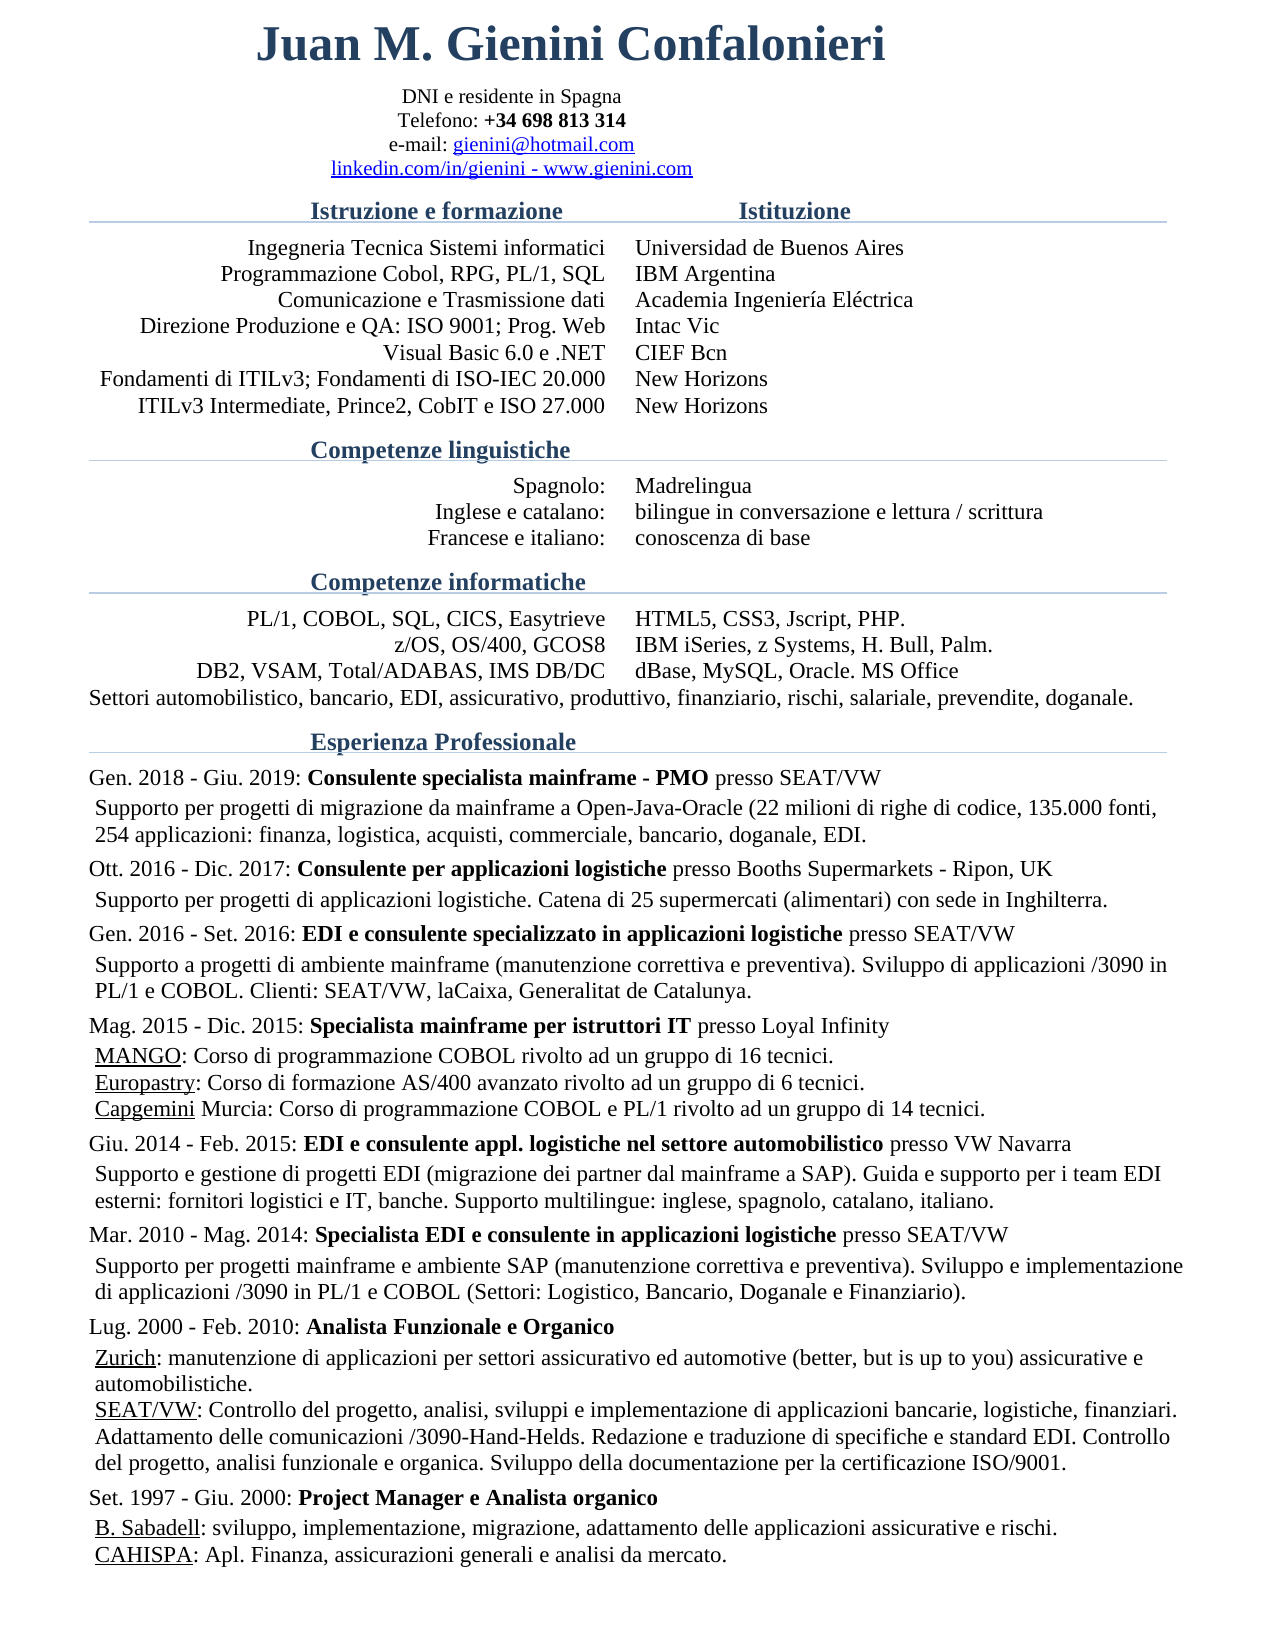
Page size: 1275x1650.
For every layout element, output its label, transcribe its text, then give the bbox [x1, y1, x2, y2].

text Direzione Produzione e QA: ISO 9001; Prog. Web Intac Vic [89, 313, 1198, 339]
text Supporto e gestione di progetti EDI (migrazione dei partner dal mainframe a SAP). Guida e supporto per i team EDI esterni: fornitori logistici e IT, banche. Supporto multilingue: inglese, spagnolo, catalano, italiano. [94, 1161, 1198, 1213]
text Istruzione e formazione Istituzione [89, 196, 1198, 225]
text Settori automobilistico, bancario, EDI, assicurativo, produttivo, finanziario, rischi, salariale, prevendite, doganale. [89, 684, 1198, 710]
text Mag. 2015 - Dic. 2015: Specialista mainframe per istruttori IT presso Loyal Infinity [89, 1012, 1198, 1038]
text Zurich: manutenzione di applicazioni per settori assicurativo ed automotive (better, but is up to you) assicurative e automobilistiche. [94, 1344, 1198, 1396]
text Mar. 2010 - Mag. 2014: Specialista EDI e consulente in applicazioni logistiche presso SEAT/VW [89, 1222, 1198, 1248]
text Ott. 2016 - Dic. 2017: Consulente per applicazioni logistiche presso Booths Supermarkets - Ripon, UK [89, 855, 1198, 882]
text Telefono: +34 698 813 314 [59, 108, 1199, 132]
text PL/1, COBOL, SQL, CICS, Easytrieve HTML5, CSS3, Jscript, PHP. [89, 604, 1198, 631]
text Supporto per progetti mainframe e ambiente SAP (manutenzione correttiva e preventiva). Sviluppo e implementazione di applicazioni /3090 in PL/1 e COBOL (Settori: Logistico, Bancario, Doganale e Finanziario). [94, 1252, 1198, 1305]
text Lug. 2000 - Feb. 2010: Analista Funzionale e Organico [89, 1313, 1198, 1339]
text Europastry: Corso di formazione AS/400 avanzato rivolto ad un gruppo di 6 tecnici. [94, 1069, 1198, 1095]
text Set. 1997 - Giu. 2000: Project Manager e Analista organico [89, 1484, 1198, 1510]
text Programmazione Cobol, RPG, PL/1, SQL IBM Argentina [89, 260, 1198, 286]
text ITILv3 Intermediate, Prince2, CobIT e ISO 27.000 New Horizons [89, 392, 1198, 418]
text linkedin.com/in/gienini - www.gienini.com [59, 156, 1199, 180]
text Competenze linguistiche [89, 435, 1198, 463]
text Visual Basic 6.0 e .NET CIEF Bcn [89, 339, 1198, 365]
text Fondamenti di ITILv3; Fondamenti di ISO-IEC 20.000 New Horizons [89, 365, 1198, 392]
text MANGO: Corso di programmazione COBOL rivolto ad un gruppo di 16 tecnici. [94, 1043, 1198, 1069]
text Giu. 2014 - Feb. 2015: EDI e consulente appl. logistiche nel settore automobilistico presso VW Navarra [89, 1130, 1198, 1156]
text Inglese e catalano: bilingue in conversazione e lettura / scrittura [89, 498, 1198, 524]
text CAHISPA: Apl. Finanza, assicurazioni generali e analisi da mercato. [94, 1541, 1198, 1567]
text SEAT/VW: Controllo del progetto, analisi, sviluppi e implementazione di applicazioni bancarie, logistiche, finanziari. Adattamento delle comunicazioni /3090-Hand-Helds. Redazione e traduzione di specifiche e standard EDI. Controllo del progetto, analisi funzionale e organica. Sviluppo della documentazione per la certificazione ISO/9001. [94, 1396, 1198, 1475]
text Spagnolo: Madrelingua [89, 472, 1198, 498]
text e-mail: gienini@hotmail.com [59, 132, 1199, 156]
text Supporto a progetti di ambiente mainframe (manutenzione correttiva e preventiva). Sviluppo di applicazioni /3090 in PL/1 e COBOL. Clienti: SEAT/VW, laCaixa, Generalitat de Catalunya. [94, 951, 1198, 1004]
text z/OS, OS/400, GCOS8 IBM iSeries, z Systems, H. Bull, Palm. [89, 631, 1198, 657]
text Francese e italiano: conoscenza di base [89, 524, 1198, 551]
text Supporto per progetti di migrazione da mainframe a Open-Java-Oracle (22 milioni di righe di codice, 135.000 fonti, 254 applicazioni: finanza, logistica, acquisti, commerciale, bancario, doganale, EDI. [94, 794, 1198, 847]
text Capgemini Murcia: Corso di programmazione COBOL e PL/1 rivolto ad un gruppo di 14 tecnici. [94, 1095, 1198, 1122]
text Esperienza Professionale [89, 727, 1198, 755]
text Competenze informatiche [89, 567, 1198, 596]
text B. Sabadell: sviluppo, implementazione, migrazione, adattamento delle applicazioni assicurative e rischi. [94, 1514, 1198, 1541]
text DNI e residente in Spagna [59, 83, 1199, 108]
text Juan M. Gienini Confalonieri [177, 13, 1198, 71]
text Ingegneria Tecnica Sistemi informatici Universidad de Buenos Aires [89, 233, 1198, 260]
text Gen. 2016 - Set. 2016: EDI e consulente specializzato in applicazioni logistiche presso SEAT/VW [89, 921, 1198, 947]
text Supporto per progetti di applicazioni logistiche. Catena di 25 supermercati (alimentari) con sede in Inghilterra. [94, 886, 1198, 912]
text Gen. 2018 - Giu. 2019: Consulente specialista mainframe - PMO presso SEAT/VW [89, 764, 1198, 790]
text Comunicazione e Trasmissione dati Academia Ingeniería Eléctrica [89, 286, 1198, 313]
text DB2, VSAM, Total/ADABAS, IMS DB/DC dBase, MySQL, Oracle. MS Office [89, 657, 1198, 684]
